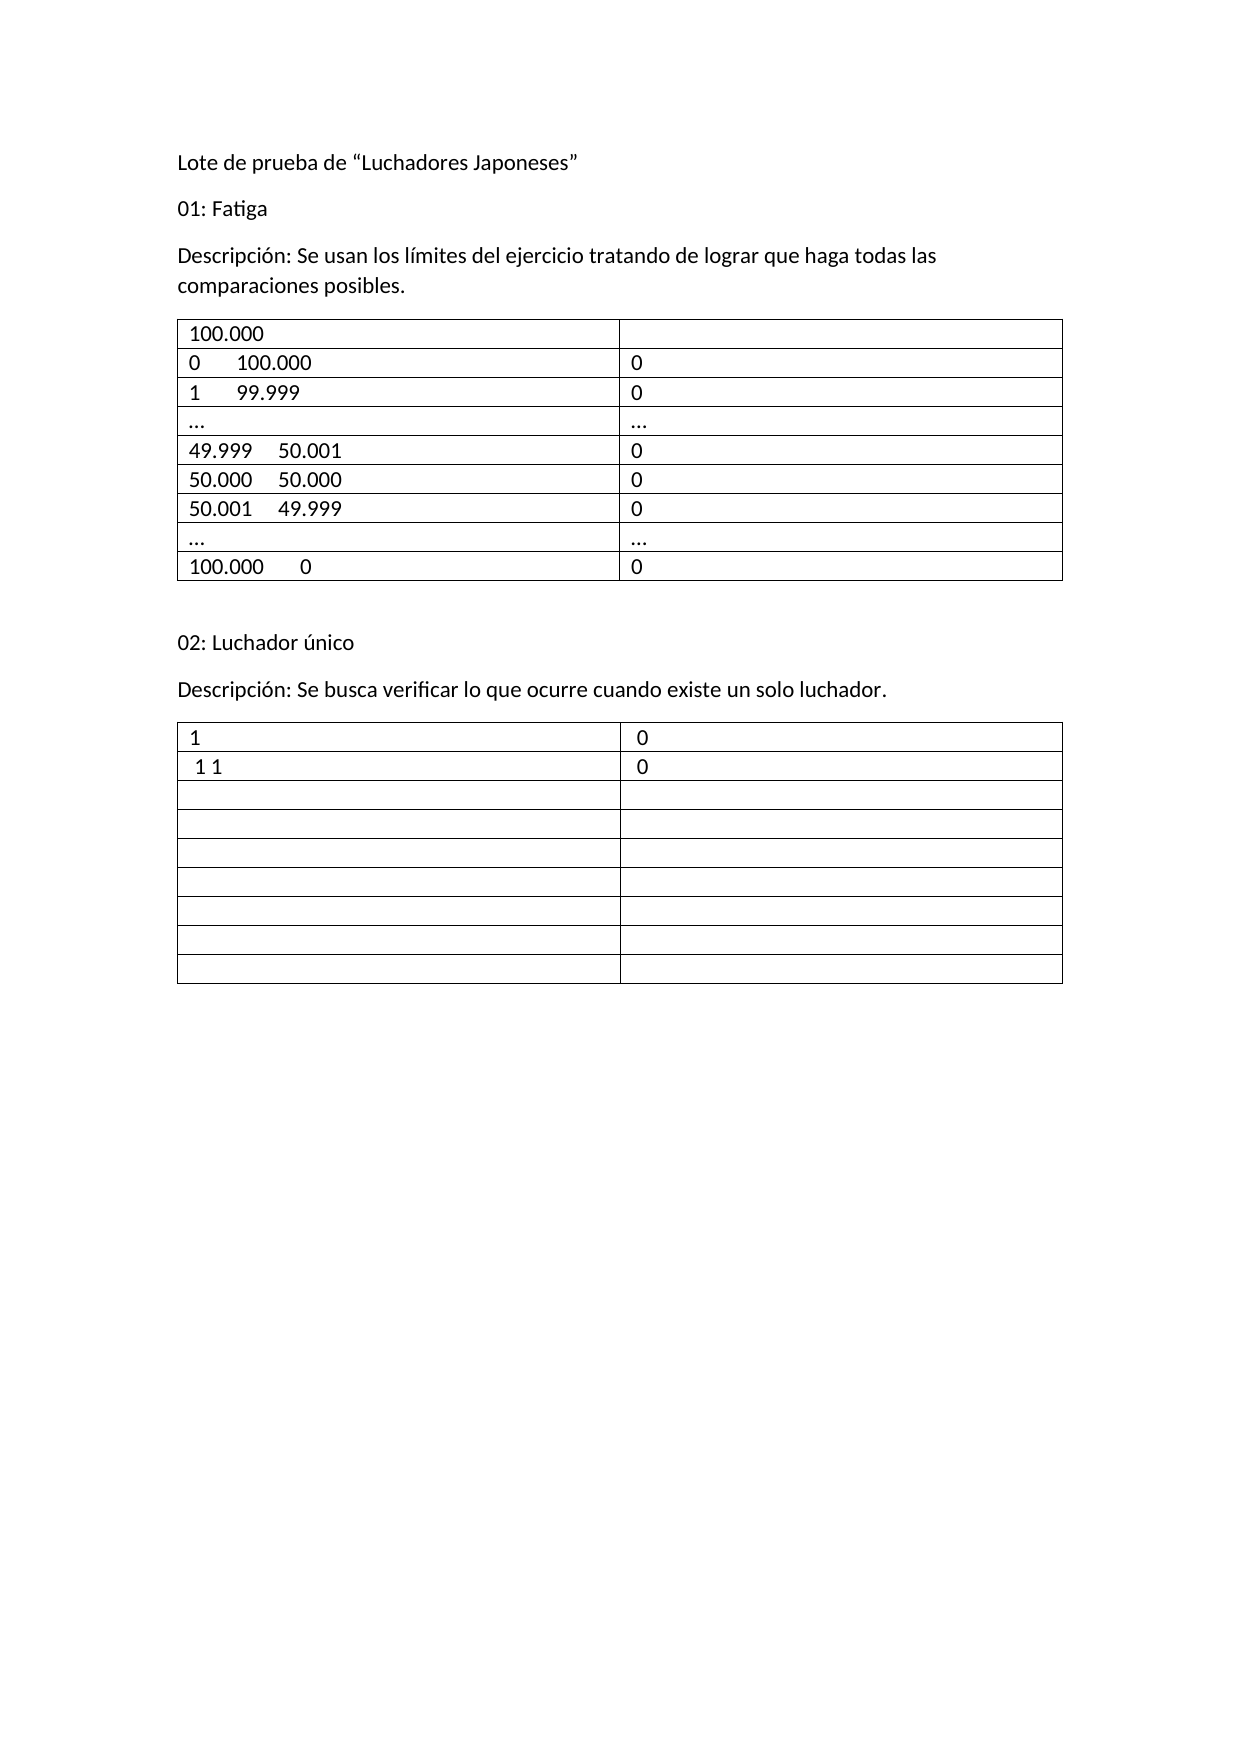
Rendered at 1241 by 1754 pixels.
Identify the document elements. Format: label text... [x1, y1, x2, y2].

table_cell [621, 926, 1062, 954]
table_cell 50.000 50.000 [178, 465, 619, 493]
table_cell [178, 955, 620, 983]
table_cell 100.000 0 [178, 552, 619, 580]
table_cell [621, 868, 1062, 896]
table_cell [621, 839, 1062, 867]
table_cell [178, 926, 620, 954]
table_cell [178, 897, 620, 925]
table_cell 0 [620, 494, 1062, 522]
table_cell [178, 839, 620, 867]
table_cell [178, 810, 620, 838]
table_cell [178, 868, 620, 896]
table_cell 0 [620, 378, 1062, 406]
table_header 0 [621, 723, 1062, 751]
table_cell 49.999 50.001 [178, 436, 619, 464]
table_header 100.000 [178, 320, 619, 347]
table_cell 0 [621, 752, 1062, 780]
table_cell [621, 781, 1062, 809]
table_cell 50.001 49.999 [178, 494, 619, 522]
text 02: Luchador único [177, 628, 1063, 656]
table_cell [621, 955, 1062, 983]
table_cell [621, 810, 1062, 838]
table_cell 0 [620, 349, 1062, 377]
table_cell … [178, 523, 619, 551]
text Descripción: Se busca verificar lo que ocurre cuando existe un solo luchador. [177, 675, 1063, 703]
table_cell 0 [620, 465, 1062, 493]
text Descripción: Se usan los límites del ejercicio tratando de lograr que haga todas las comparaciones posibles. [177, 241, 1063, 299]
text 01: Fatiga [177, 194, 1063, 222]
table_cell 1 1 [178, 752, 620, 780]
table_cell [178, 781, 620, 809]
table_cell … [620, 523, 1062, 551]
table_cell … [620, 407, 1062, 435]
table_header 1 [178, 723, 620, 751]
text Lote de prueba de “Luchadores Japoneses” [177, 148, 1063, 176]
table_cell 0 100.000 [178, 349, 619, 377]
table_cell 0 [620, 436, 1062, 464]
table_cell … [178, 407, 619, 435]
table_cell 0 [620, 552, 1062, 580]
table_header [620, 320, 1062, 347]
table_cell 1 99.999 [178, 378, 619, 406]
table_cell [621, 897, 1062, 925]
